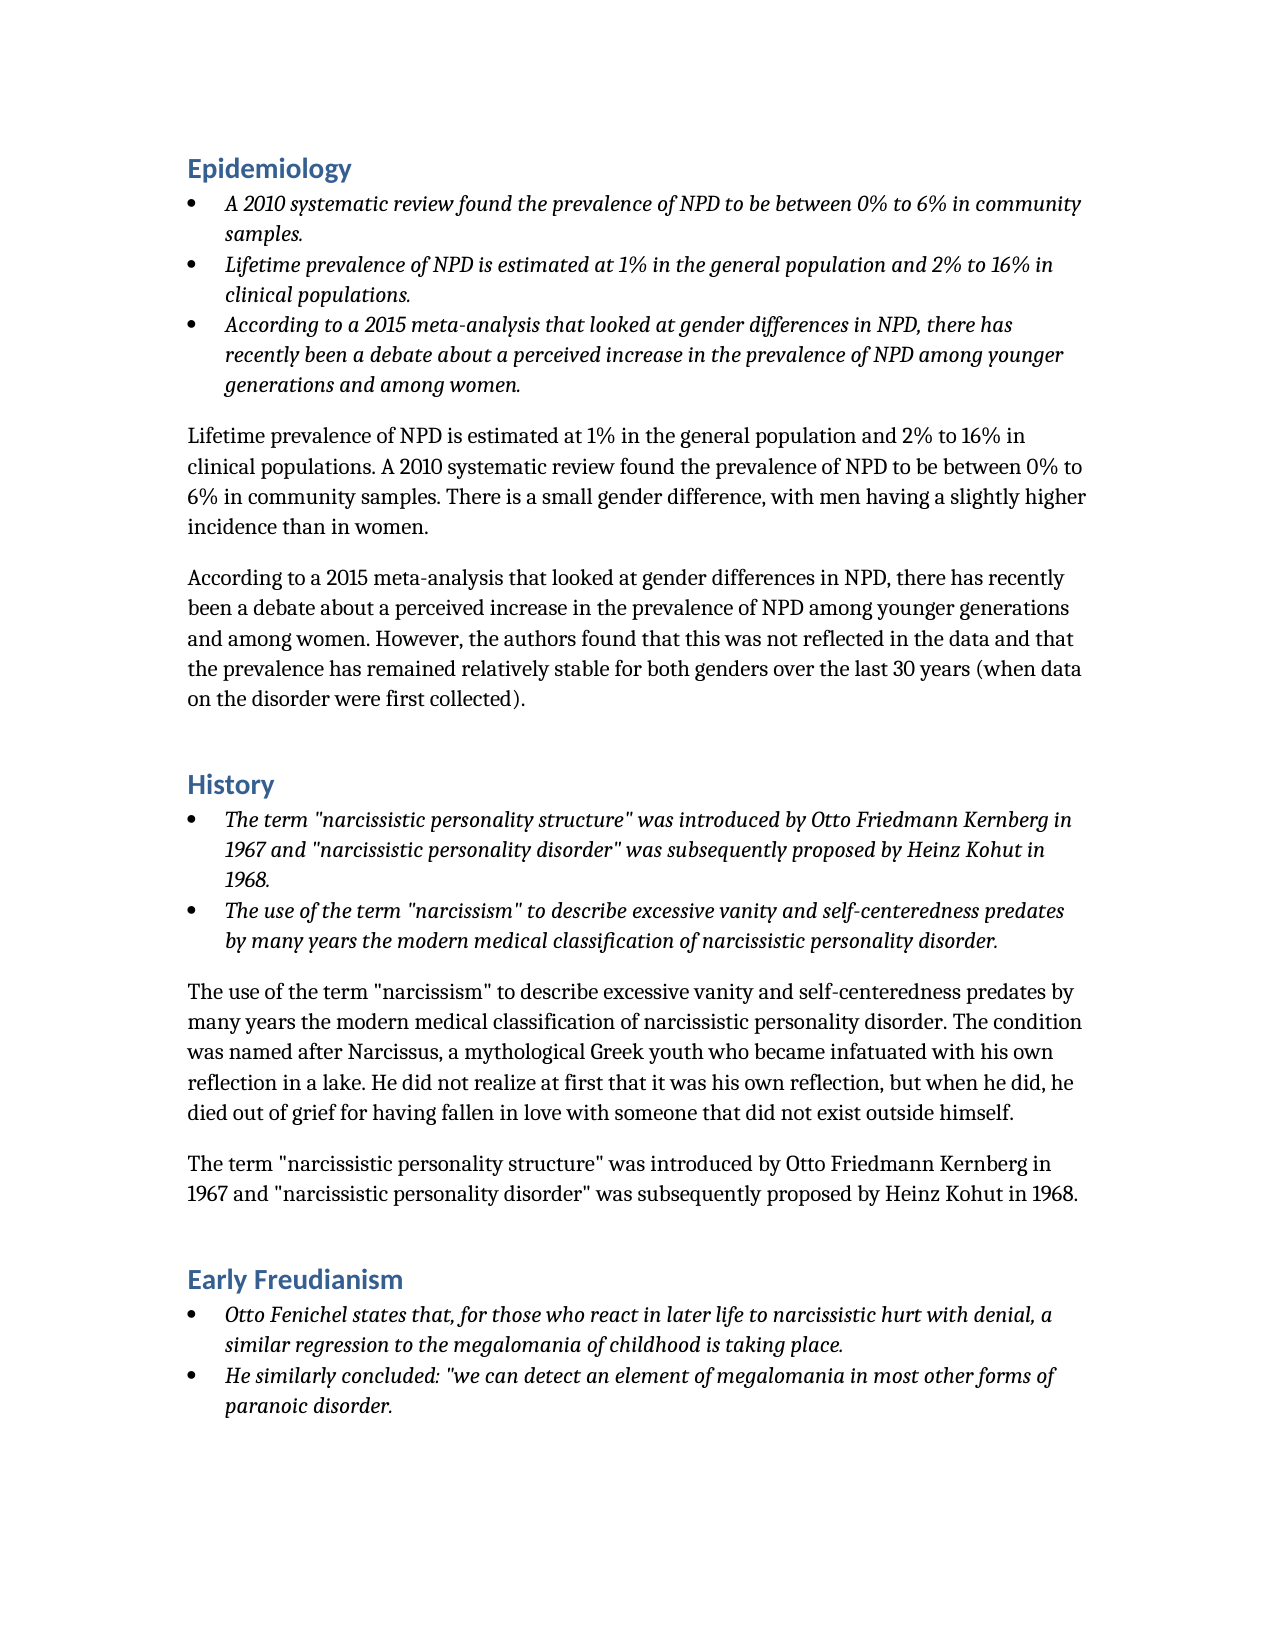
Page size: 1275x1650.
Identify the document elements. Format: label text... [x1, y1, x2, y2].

text The term "narcissistic personality structure" was introduced by Otto Friedmann Kernberg in 1967 and "narcissistic personality disorder" was subsequently proposed by Heinz Kohut in 1968. [187, 1151, 1087, 1207]
text Lifetime prevalence of NPD is estimated at 1% in the general population and 2% to 16% in clinical populations. A 2010 systematic review found the prevalence of NPD to be between 0% to 6% in community samples. There is a small gender difference, with men having a slightly higher incidence than in women. [187, 423, 1087, 540]
list A 2010 systematic review found the prevalence of NPD to be between 0% to 6% in community samples. [187, 191, 1087, 247]
list According to a 2015 meta-analysis that looked at gender differences in NPD, there has recently been a debate about a perceived increase in the prevalence of NPD among younger generations and among women. [187, 312, 1087, 398]
subtitle Epidemiology [187, 150, 1087, 186]
list The term "narcissistic personality structure" was introduced by Otto Friedmann Kernberg in 1967 and "narcissistic personality disorder" was subsequently proposed by Heinz Kohut in 1968. [187, 807, 1087, 894]
list Lifetime prevalence of NPD is estimated at 1% in the general population and 2% to 16% in clinical populations. [187, 251, 1087, 308]
list He similarly concluded: "we can detect an element of megalomania in most other forms of paranoic disorder. [187, 1362, 1087, 1419]
text According to a 2015 meta-analysis that looked at gender differences in NPD, there has recently been a debate about a perceived increase in the prevalence of NPD among younger generations and among women. However, the authors found that this was not reflected in the data and that the prevalence has remained relatively stable for both genders over the last 30 years (when data on the disorder were first collected). [187, 565, 1087, 712]
text The use of the term "narcissism" to describe excessive vanity and self-centeredness predates by many years the modern medical classification of narcissistic personality disorder. The condition was named after Narcissus, a mythological Greek youth who became infatuated with his own reflection in a lake. He did not realize at first that it was his own reflection, but when he did, he died out of grief for having fallen in love with someone that did not exist outside himself. [187, 979, 1087, 1126]
list Otto Fenichel states that, for those who react in later life to narcissistic hurt with denial, a similar regression to the megalomania of childhood is taking place. [187, 1302, 1087, 1358]
subtitle History [187, 766, 1087, 802]
list The use of the term "narcissism" to describe excessive vanity and self-centeredness predates by many years the modern medical classification of narcissistic personality disorder. [187, 897, 1087, 954]
subtitle Early Freudianism [187, 1261, 1087, 1297]
